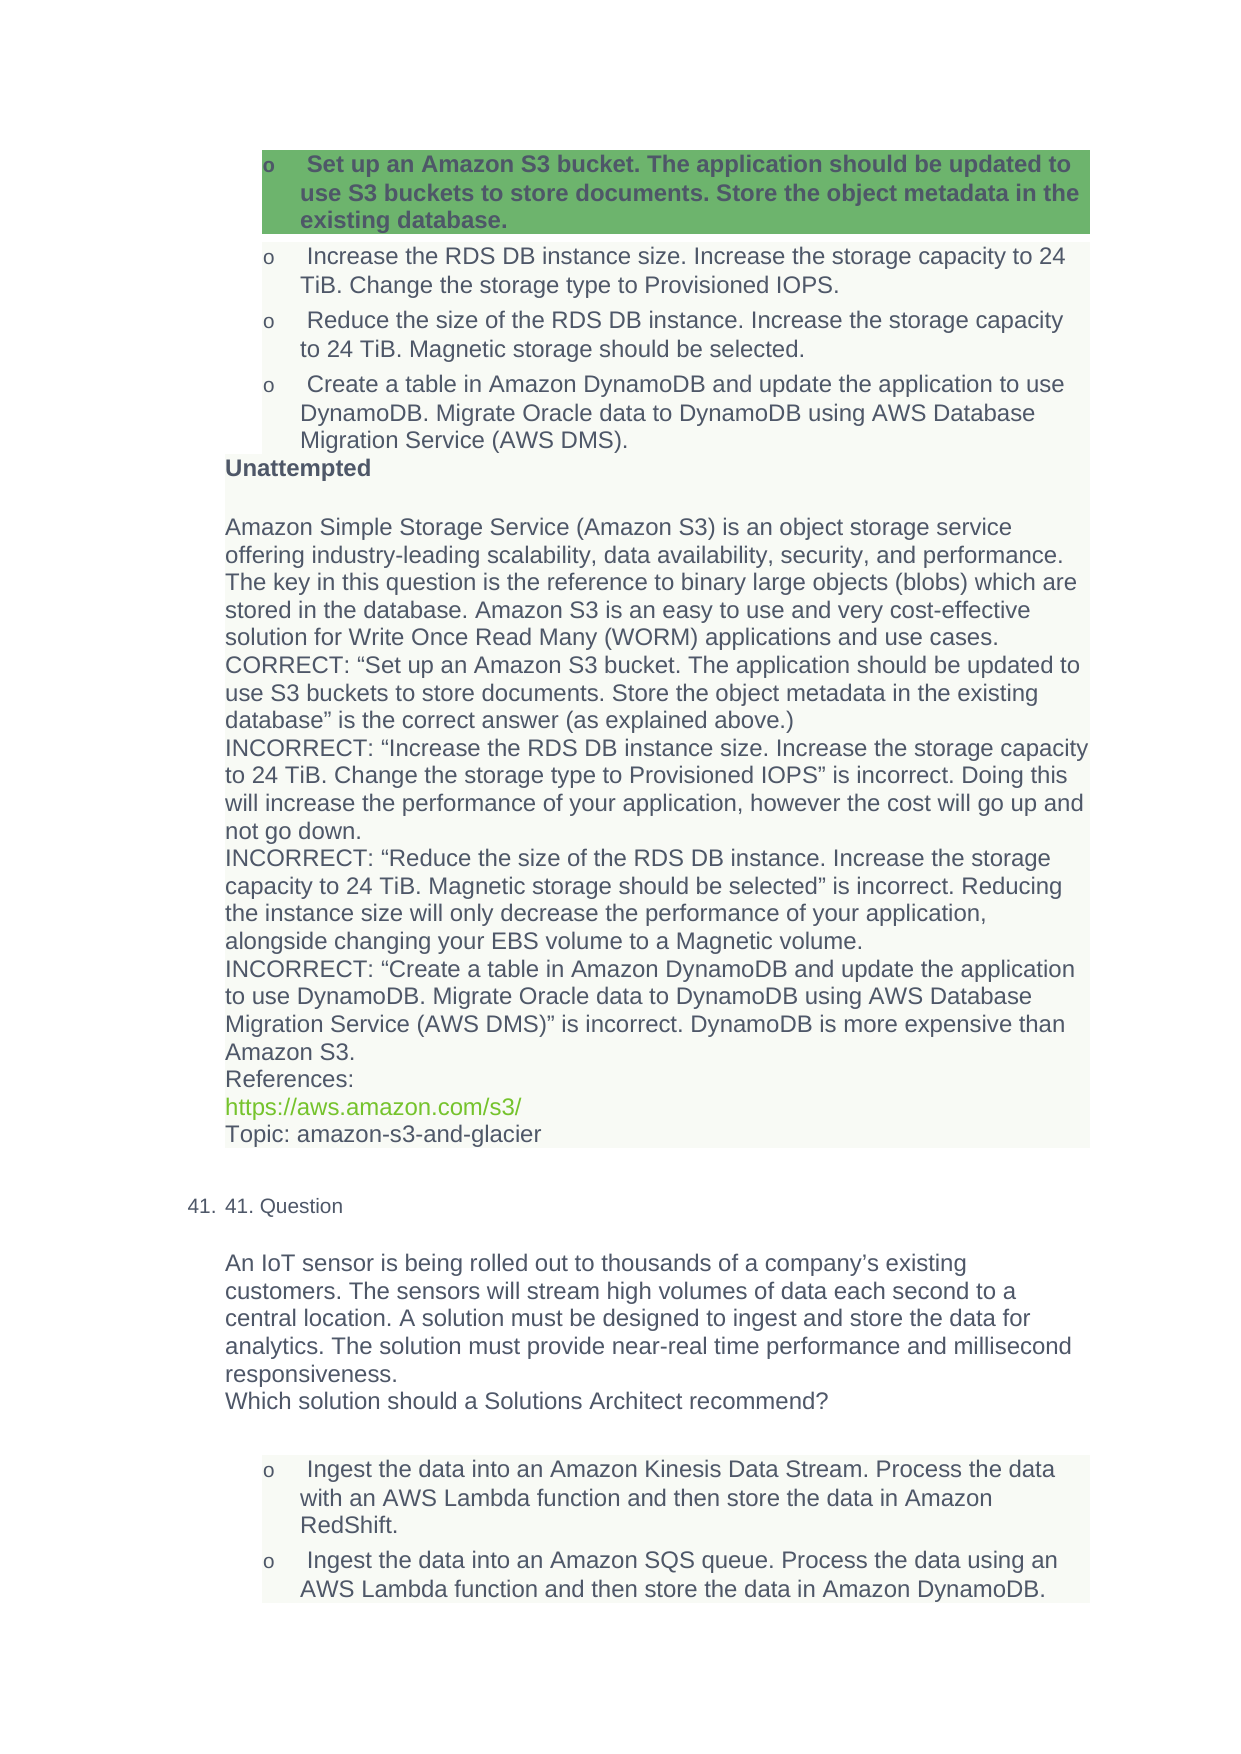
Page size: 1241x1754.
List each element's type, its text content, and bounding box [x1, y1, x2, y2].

list Create a table in Amazon DynamoDB and update the application to use DynamoDB. Migrate Oracle data to DynamoDB using AWS Database Migration Service (AWS DMS). [262, 370, 1090, 454]
text An IoT sensor is being rolled out to thousands of a company’s existing customers. The sensors will stream high volumes of data each second to a central location. A solution must be designed to ingest and store the data for analytics. The solution must provide near-real time performance and millisecond responsiveness. Which solution should a Solutions Architect recommend? [225, 1249, 1090, 1415]
text Amazon Simple Storage Service (Amazon S3) is an object storage service offering industry-leading scalability, data availability, security, and performance. The key in this question is the reference to binary large objects (blobs) which are stored in the database. Amazon S3 is an easy to use and very cost-effective solution for Write Once Read Many (WORM) applications and use cases. CORRECT: “Set up an Amazon S3 bucket. The application should be updated to use S3 buckets to store documents. Store the object metadata in the existing database” is the correct answer (as explained above.) INCORRECT: “Increase the RDS DB instance size. Increase the storage capacity to 24 TiB. Change the storage type to Provisioned IOPS” is incorrect. Doing this will increase the performance of your application, however the cost will go up and not go down. INCORRECT: “Reduce the size of the RDS DB instance. Increase the storage capacity to 24 TiB. Magnetic storage should be selected” is incorrect. Reducing the instance size will only decrease the performance of your application, alongside changing your EBS volume to a Magnetic volume. INCORRECT: “Create a table in Amazon DynamoDB and update the application to use DynamoDB. Migrate Oracle data to DynamoDB using AWS Database Migration Service (AWS DMS)” is incorrect. DynamoDB is more expensive than Amazon S3. References: https://aws.amazon.com/s3/ Topic: amazon-s3-and-glacier [225, 513, 1090, 1148]
list Ingest the data into an Amazon Kinesis Data Stream. Process the data with an AWS Lambda function and then store the data in Amazon RedShift. [262, 1455, 1090, 1539]
list 41. Question [187, 1188, 1090, 1218]
list Ingest the data into an Amazon SQS queue. Process the data using an AWS Lambda function and then store the data in Amazon DynamoDB. [262, 1546, 1090, 1603]
list Set up an Amazon S3 bucket. The application should be updated to use S3 buckets to store documents. Store the object metadata in the existing database. [262, 150, 1090, 234]
list Reduce the size of the RDS DB instance. Increase the storage capacity to 24 TiB. Magnetic storage should be selected. [262, 306, 1090, 362]
text Unattempted [225, 454, 1090, 513]
list Increase the RDS DB instance size. Increase the storage capacity to 24 TiB. Change the storage type to Provisioned IOPS. [262, 242, 1090, 298]
